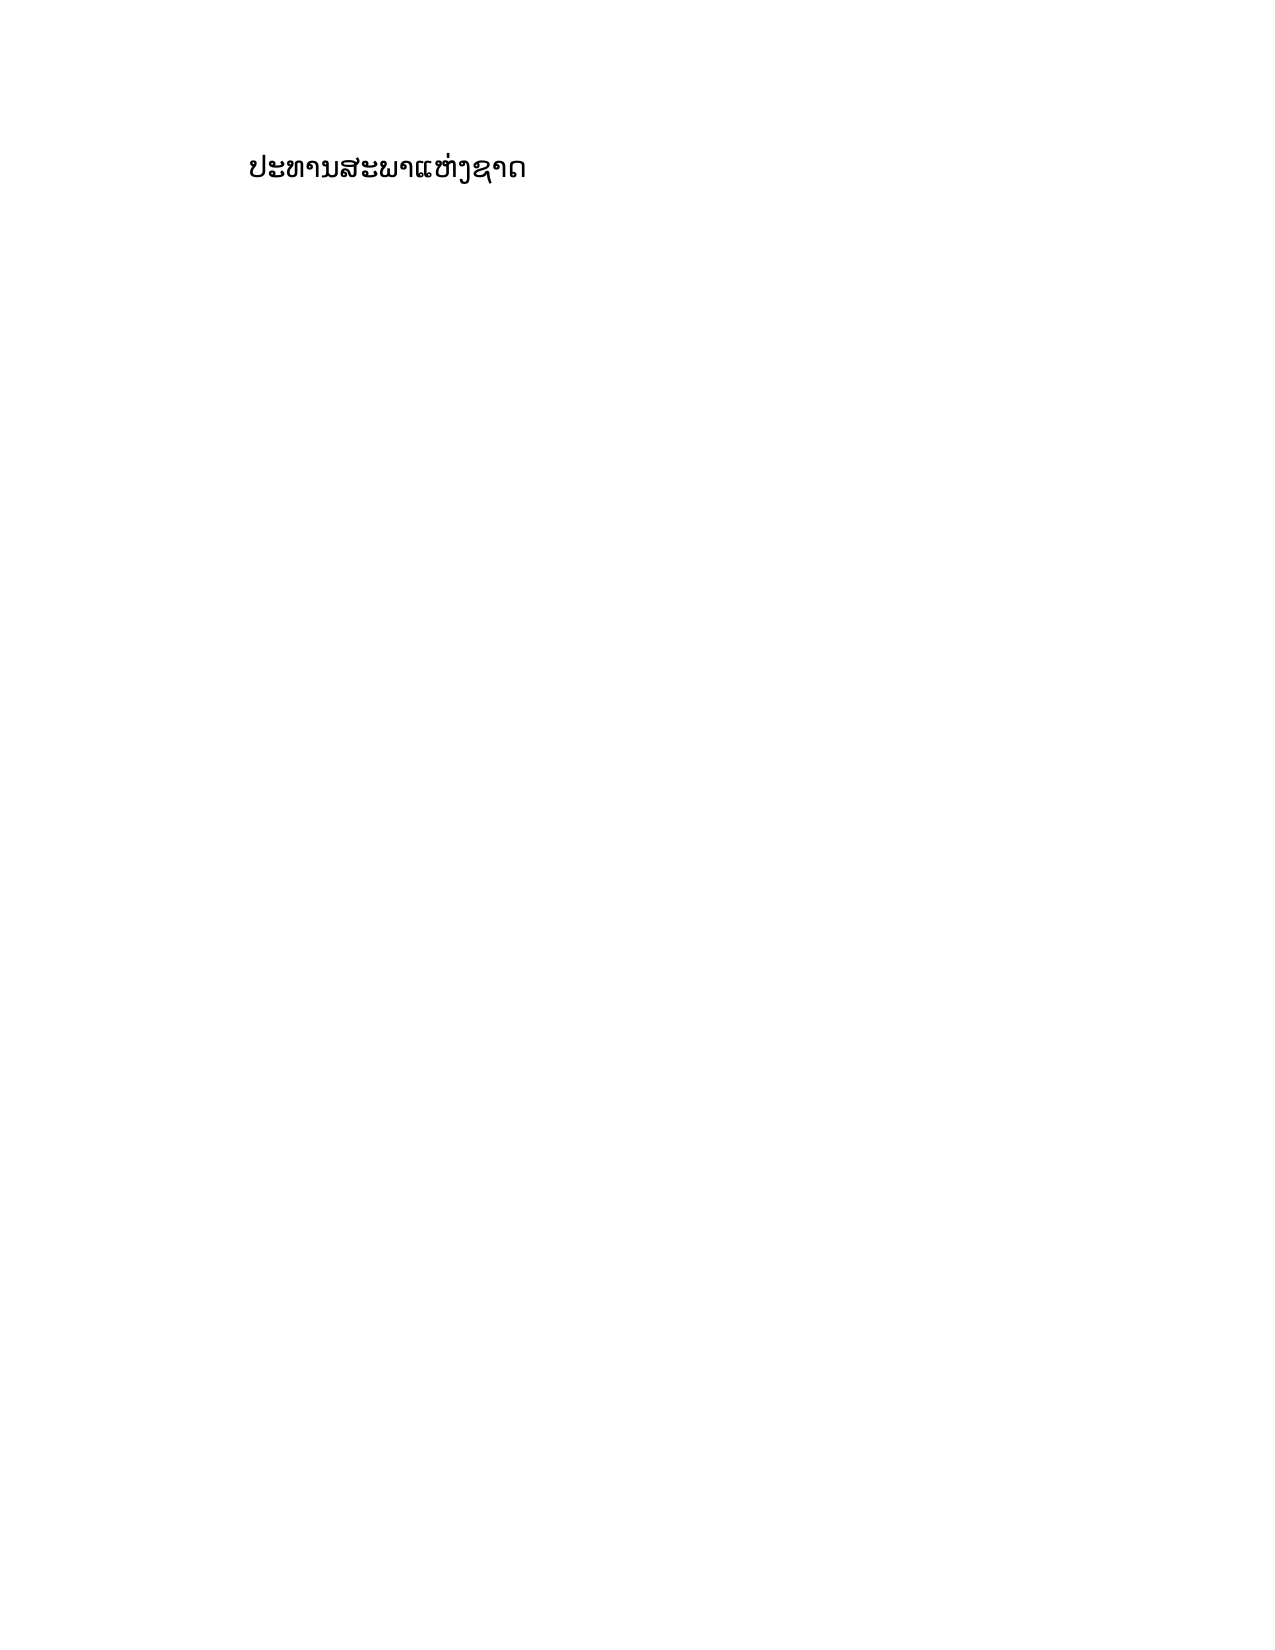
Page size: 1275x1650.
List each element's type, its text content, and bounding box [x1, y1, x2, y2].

text ປະທານສະພາແຫ່ງຊາດ [150, 150, 1125, 184]
